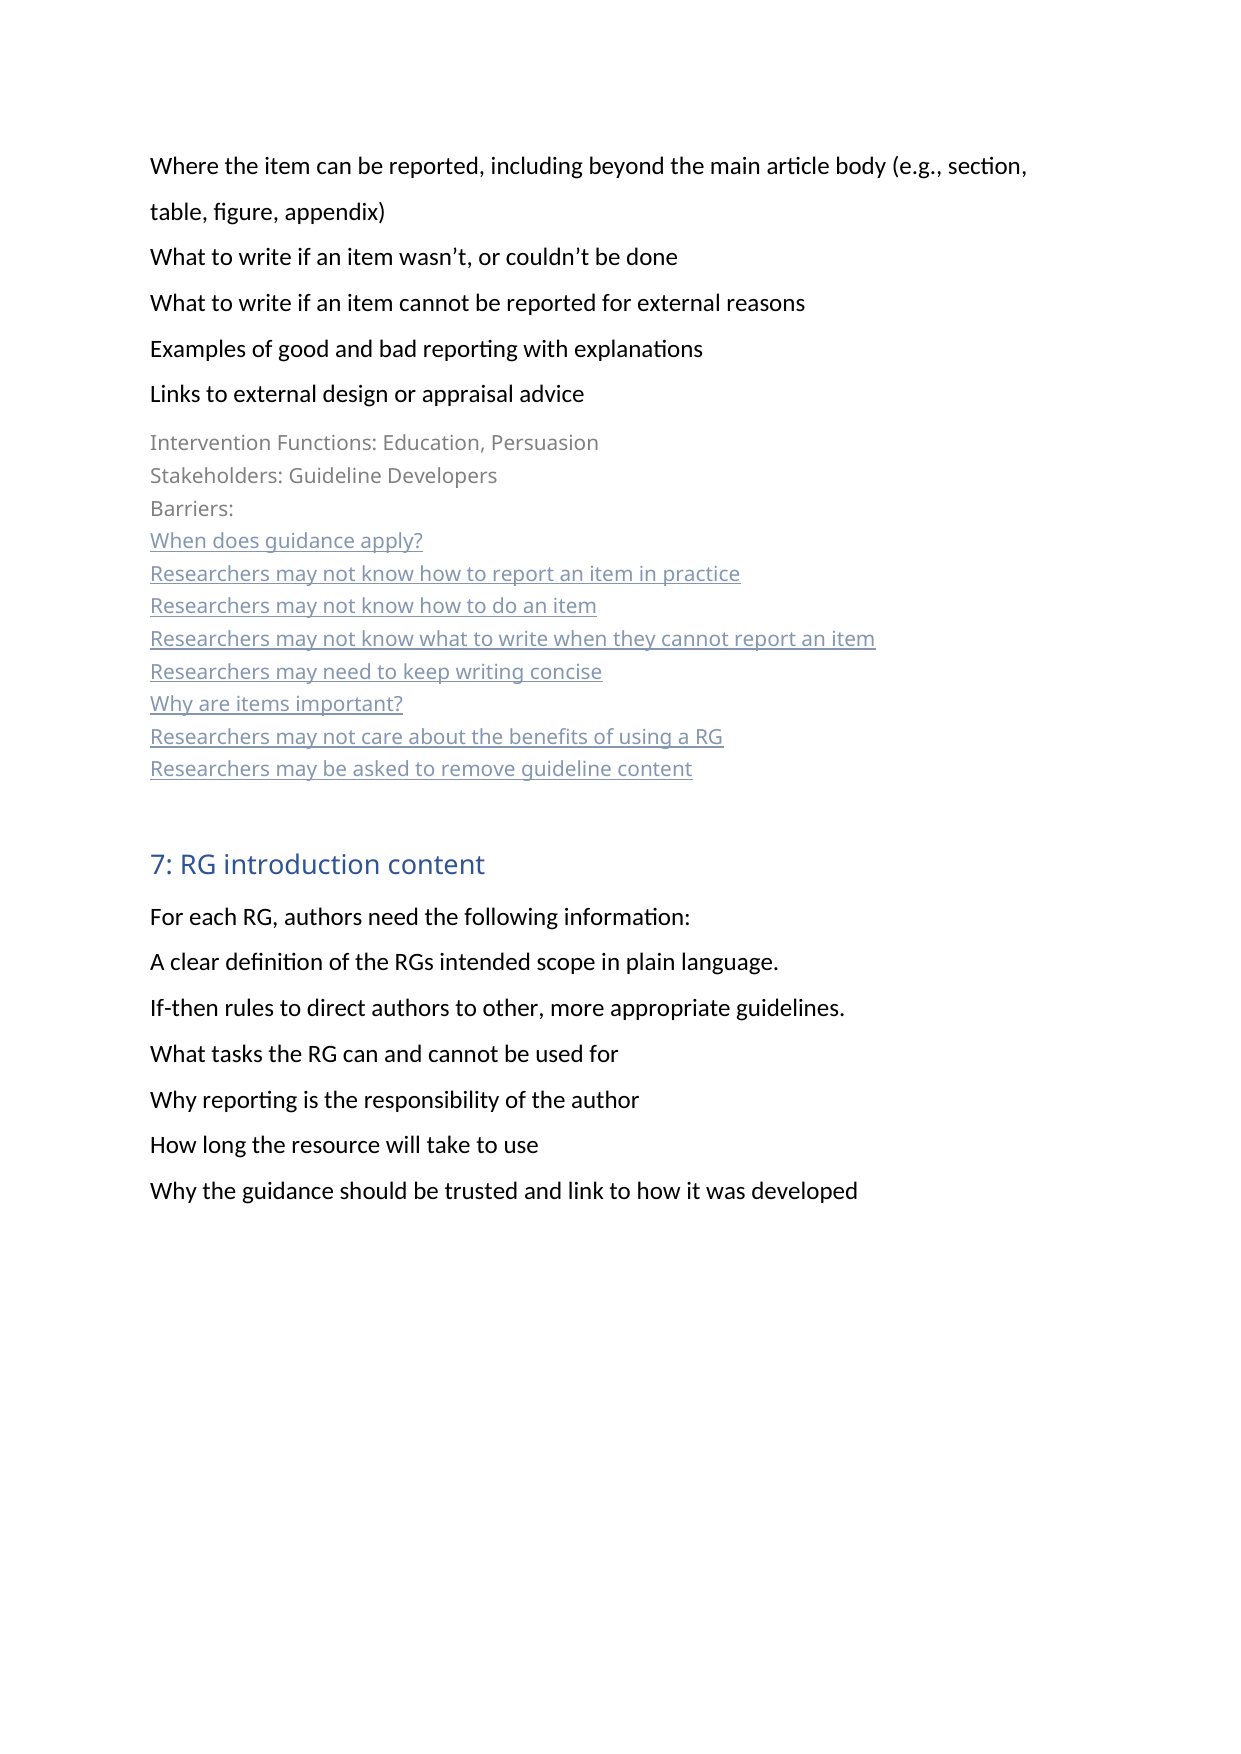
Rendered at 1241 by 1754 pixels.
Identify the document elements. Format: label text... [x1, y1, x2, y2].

subtitle Researchers may be asked to remove guideline content [150, 754, 1090, 783]
subtitle Stakeholders: Guideline Developers [150, 461, 1090, 489]
subtitle When does guidance apply? [150, 526, 1090, 555]
subtitle Why are items important? [150, 689, 1090, 718]
subtitle Barriers: [150, 494, 1090, 522]
subtitle Researchers may not care about the benefits of using a RG [150, 722, 1090, 750]
subtitle Intervention Functions: Education, Persuasion [150, 428, 1090, 457]
subtitle 7: RG introduction content [150, 846, 1090, 882]
subtitle Researchers may not know what to write when they cannot report an item [150, 624, 1090, 653]
subtitle Researchers may need to keep writing concise [150, 657, 1090, 685]
subtitle Researchers may not know how to report an item in practice [150, 559, 1090, 587]
subtitle Researchers may not know how to do an item [150, 592, 1090, 620]
